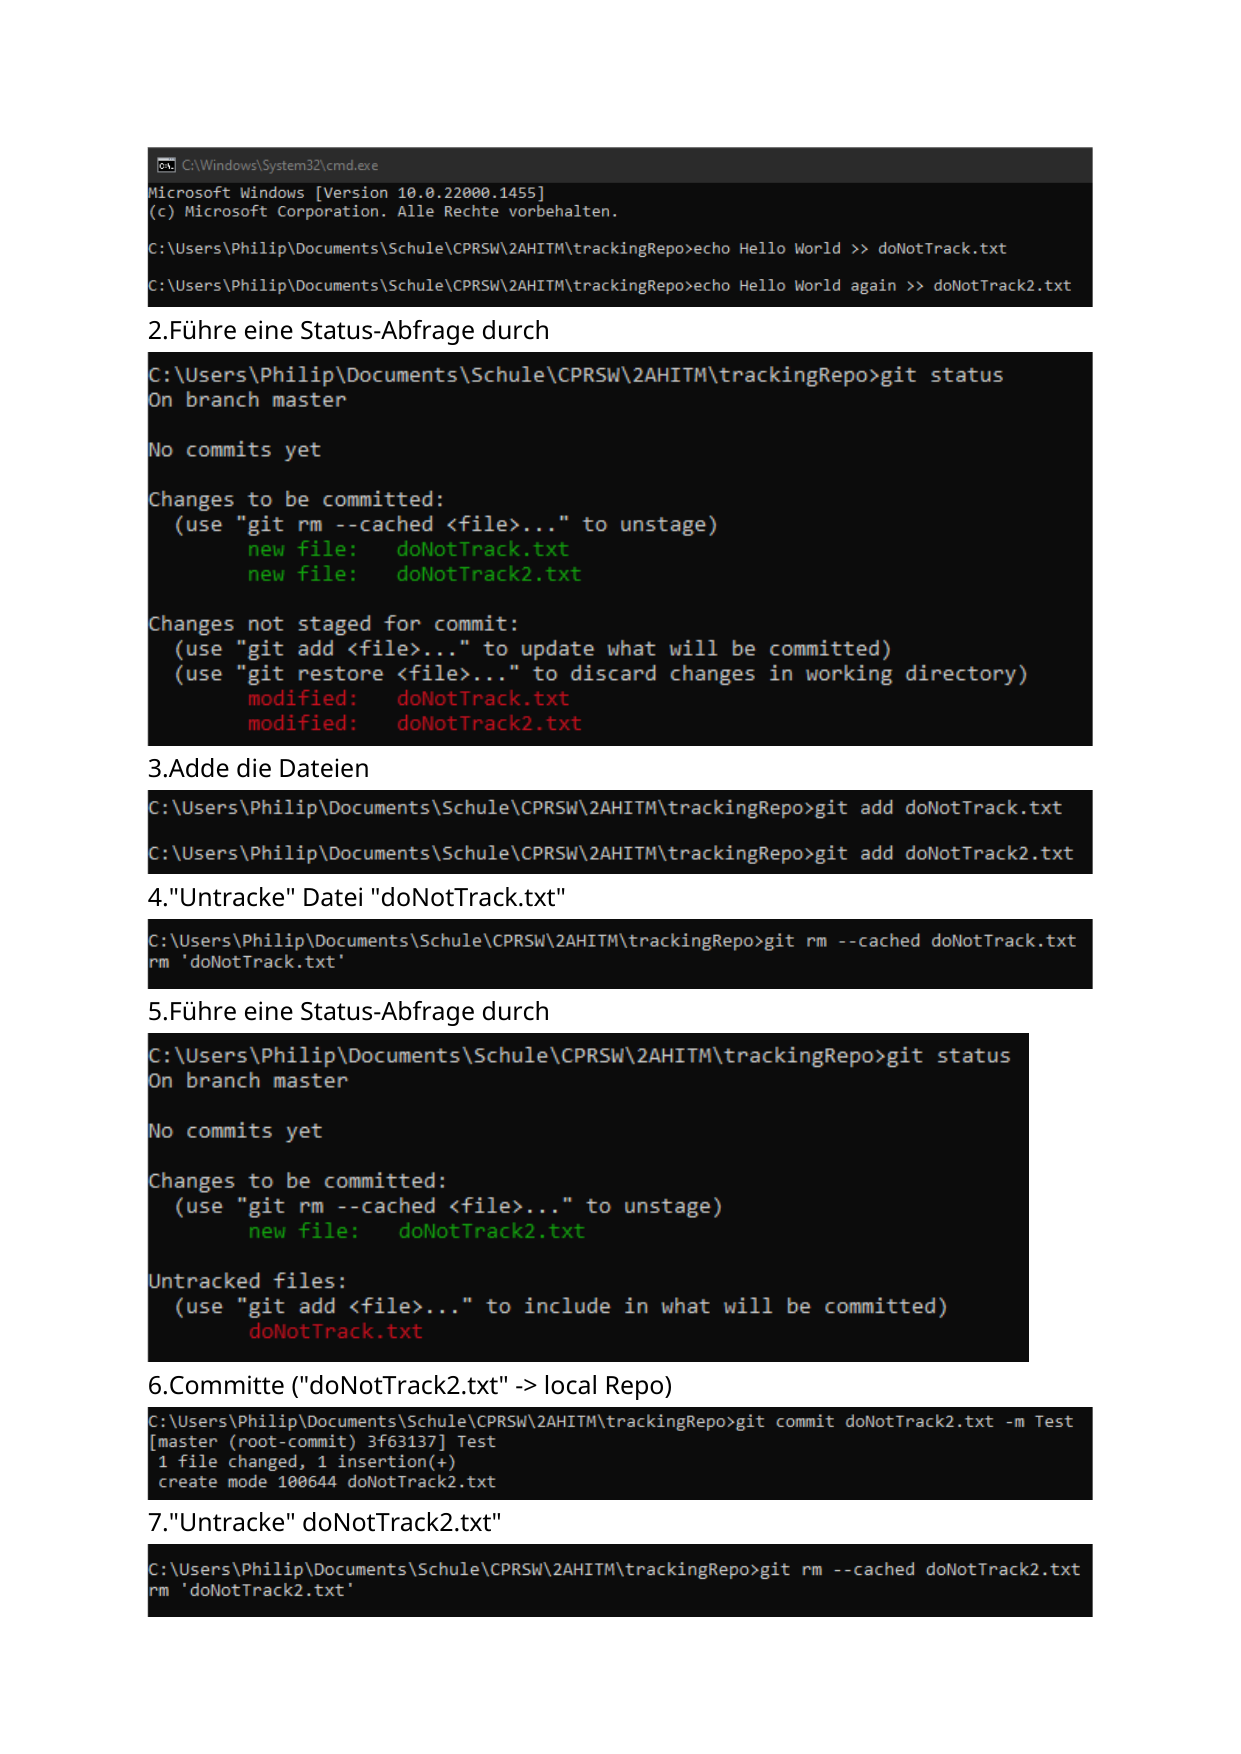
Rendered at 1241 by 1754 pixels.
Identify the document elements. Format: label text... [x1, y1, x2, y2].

text 4."Untracke" Datei "doNotTrack.txt" [148, 880, 1093, 914]
picture [147, 147, 1093, 307]
picture [147, 1407, 1093, 1500]
picture [147, 352, 1093, 746]
picture [147, 919, 1093, 989]
text 6.Committe ("doNotTrack2.txt" -> local Repo) [148, 1367, 1093, 1402]
text 2.Führe eine Status-Abfrage durch [148, 312, 1093, 346]
picture [147, 1544, 1093, 1617]
picture [147, 1033, 1029, 1362]
text 5.Führe eine Status-Abfrage durch [148, 994, 1093, 1028]
picture [147, 790, 1093, 874]
text 7."Untracke" doNotTrack2.txt" [148, 1505, 1093, 1539]
text 3.Adde die Dateien [148, 751, 1093, 785]
